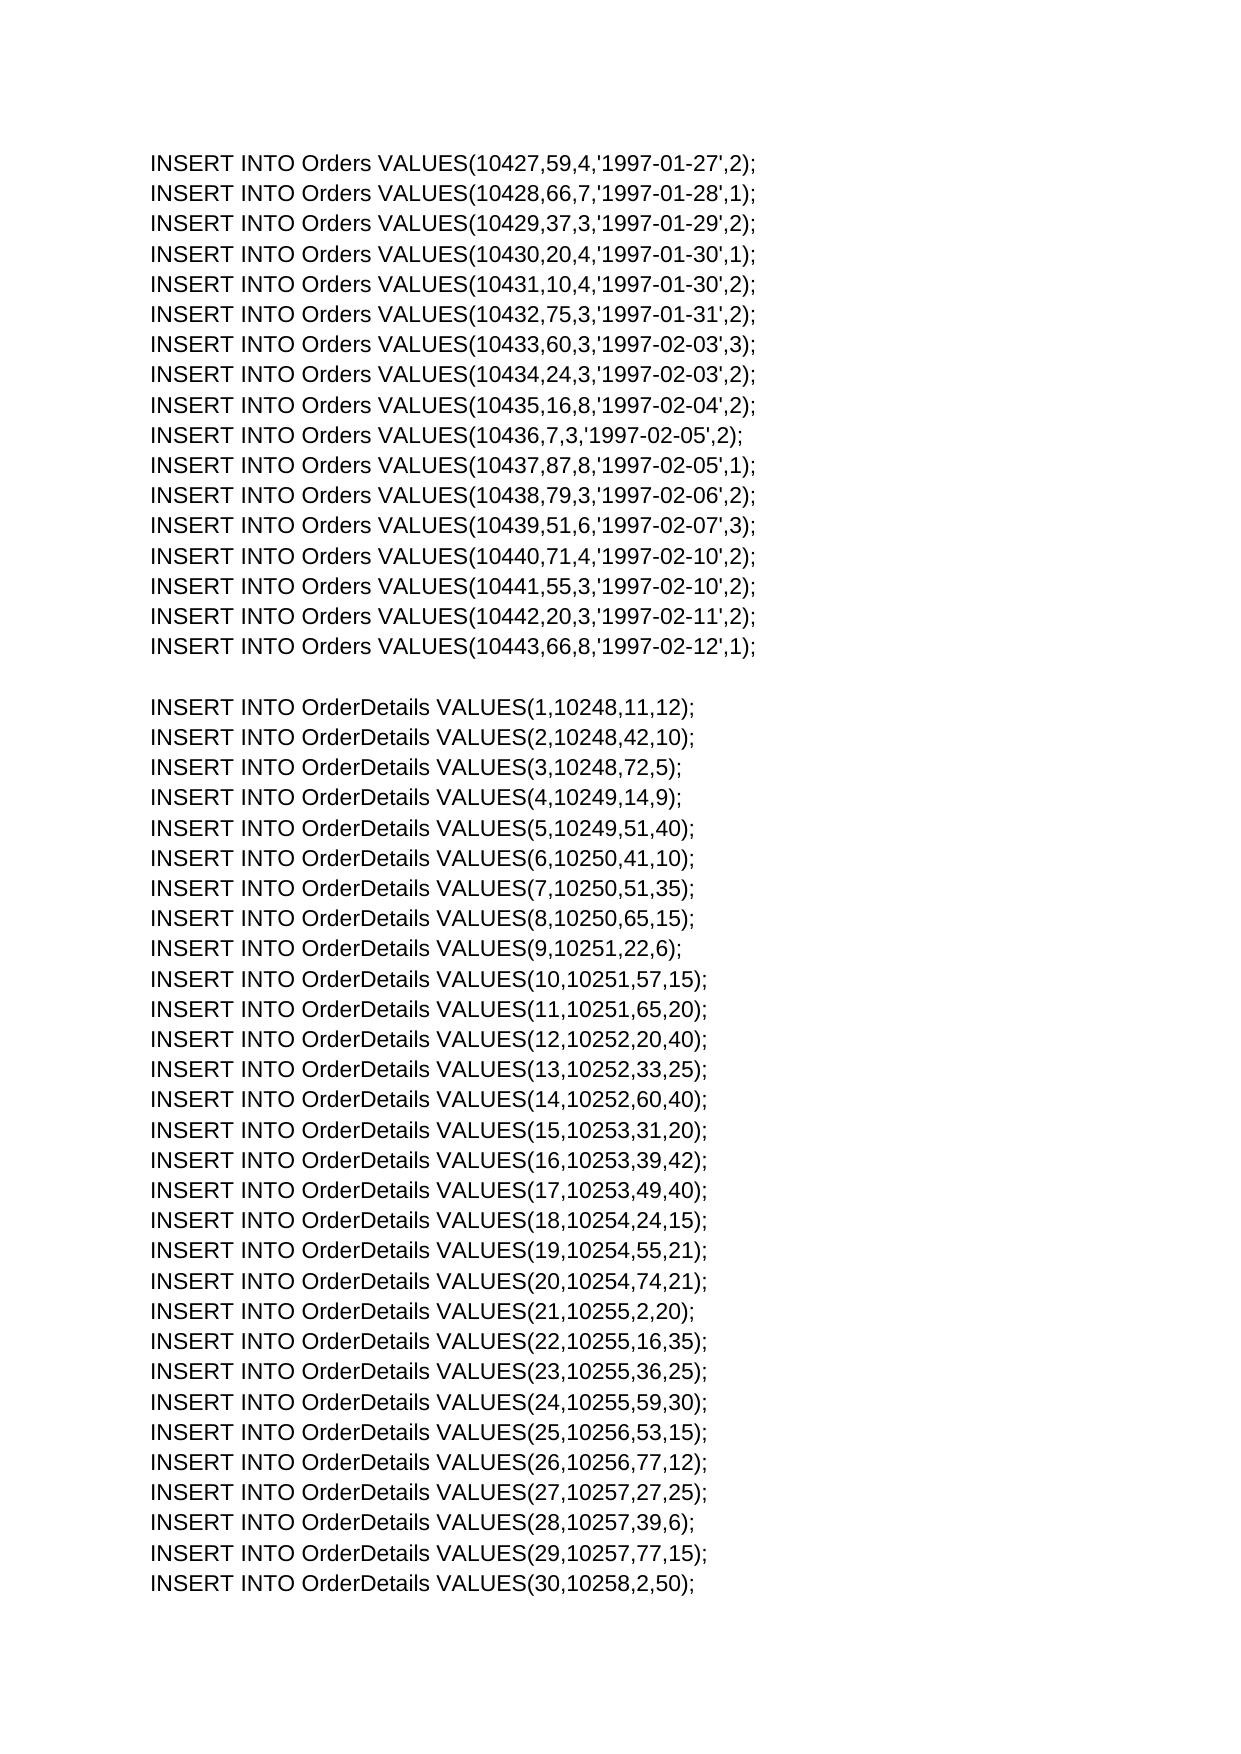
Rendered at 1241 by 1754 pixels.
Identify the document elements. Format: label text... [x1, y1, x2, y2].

text INSERT INTO Orders VALUES(10432,75,3,'1997-01-31',2); [150, 301, 1090, 327]
text INSERT INTO Orders VALUES(10442,20,3,'1997-02-11',2); [150, 603, 1090, 629]
text INSERT INTO OrderDetails VALUES(2,10248,42,10); [150, 724, 1090, 750]
text INSERT INTO OrderDetails VALUES(10,10251,57,15); [150, 966, 1090, 992]
text INSERT INTO Orders VALUES(10443,66,8,'1997-02-12',1); [150, 633, 1090, 660]
text INSERT INTO OrderDetails VALUES(11,10251,65,20); [150, 996, 1090, 1022]
text INSERT INTO OrderDetails VALUES(30,10258,2,50); [150, 1570, 1090, 1596]
text INSERT INTO Orders VALUES(10440,71,4,'1997-02-10',2); [150, 543, 1090, 569]
text INSERT INTO OrderDetails VALUES(14,10252,60,40); [150, 1086, 1090, 1113]
text INSERT INTO Orders VALUES(10431,10,4,'1997-01-30',2); [150, 271, 1090, 297]
text INSERT INTO OrderDetails VALUES(12,10252,20,40); [150, 1026, 1090, 1052]
text INSERT INTO OrderDetails VALUES(8,10250,65,15); [150, 905, 1090, 932]
text INSERT INTO OrderDetails VALUES(22,10255,16,35); [150, 1328, 1090, 1354]
text INSERT INTO Orders VALUES(10428,66,7,'1997-01-28',1); [150, 180, 1090, 207]
text INSERT INTO Orders VALUES(10437,87,8,'1997-02-05',1); [150, 452, 1090, 478]
text INSERT INTO OrderDetails VALUES(21,10255,2,20); [150, 1298, 1090, 1324]
text INSERT INTO OrderDetails VALUES(26,10256,77,12); [150, 1449, 1090, 1475]
text INSERT INTO Orders VALUES(10430,20,4,'1997-01-30',1); [150, 241, 1090, 267]
text INSERT INTO OrderDetails VALUES(13,10252,33,25); [150, 1056, 1090, 1083]
text INSERT INTO OrderDetails VALUES(19,10254,55,21); [150, 1237, 1090, 1264]
text INSERT INTO OrderDetails VALUES(25,10256,53,15); [150, 1419, 1090, 1445]
text INSERT INTO OrderDetails VALUES(17,10253,49,40); [150, 1177, 1090, 1203]
text INSERT INTO OrderDetails VALUES(23,10255,36,25); [150, 1358, 1090, 1385]
text INSERT INTO OrderDetails VALUES(27,10257,27,25); [150, 1479, 1090, 1506]
text INSERT INTO OrderDetails VALUES(29,10257,77,15); [150, 1539, 1090, 1566]
text INSERT INTO OrderDetails VALUES(3,10248,72,5); [150, 754, 1090, 781]
text INSERT INTO Orders VALUES(10435,16,8,'1997-02-04',2); [150, 392, 1090, 418]
text INSERT INTO Orders VALUES(10427,59,4,'1997-01-27',2); [150, 150, 1090, 176]
text INSERT INTO OrderDetails VALUES(4,10249,14,9); [150, 784, 1090, 811]
text INSERT INTO OrderDetails VALUES(6,10250,41,10); [150, 845, 1090, 871]
text INSERT INTO OrderDetails VALUES(16,10253,39,42); [150, 1147, 1090, 1173]
text INSERT INTO Orders VALUES(10433,60,3,'1997-02-03',3); [150, 331, 1090, 358]
text INSERT INTO Orders VALUES(10429,37,3,'1997-01-29',2); [150, 210, 1090, 237]
text INSERT INTO Orders VALUES(10438,79,3,'1997-02-06',2); [150, 482, 1090, 509]
text INSERT INTO Orders VALUES(10439,51,6,'1997-02-07',3); [150, 512, 1090, 539]
text INSERT INTO OrderDetails VALUES(15,10253,31,20); [150, 1117, 1090, 1143]
text INSERT INTO Orders VALUES(10441,55,3,'1997-02-10',2); [150, 573, 1090, 599]
text INSERT INTO Orders VALUES(10436,7,3,'1997-02-05',2); [150, 422, 1090, 448]
text INSERT INTO OrderDetails VALUES(9,10251,22,6); [150, 935, 1090, 962]
text INSERT INTO Orders VALUES(10434,24,3,'1997-02-03',2); [150, 361, 1090, 388]
text INSERT INTO OrderDetails VALUES(5,10249,51,40); [150, 814, 1090, 841]
text INSERT INTO OrderDetails VALUES(1,10248,11,12); [150, 694, 1090, 720]
text INSERT INTO OrderDetails VALUES(18,10254,24,15); [150, 1207, 1090, 1234]
text INSERT INTO OrderDetails VALUES(20,10254,74,21); [150, 1268, 1090, 1294]
text INSERT INTO OrderDetails VALUES(7,10250,51,35); [150, 875, 1090, 901]
text INSERT INTO OrderDetails VALUES(28,10257,39,6); [150, 1509, 1090, 1536]
text INSERT INTO OrderDetails VALUES(24,10255,59,30); [150, 1388, 1090, 1415]
